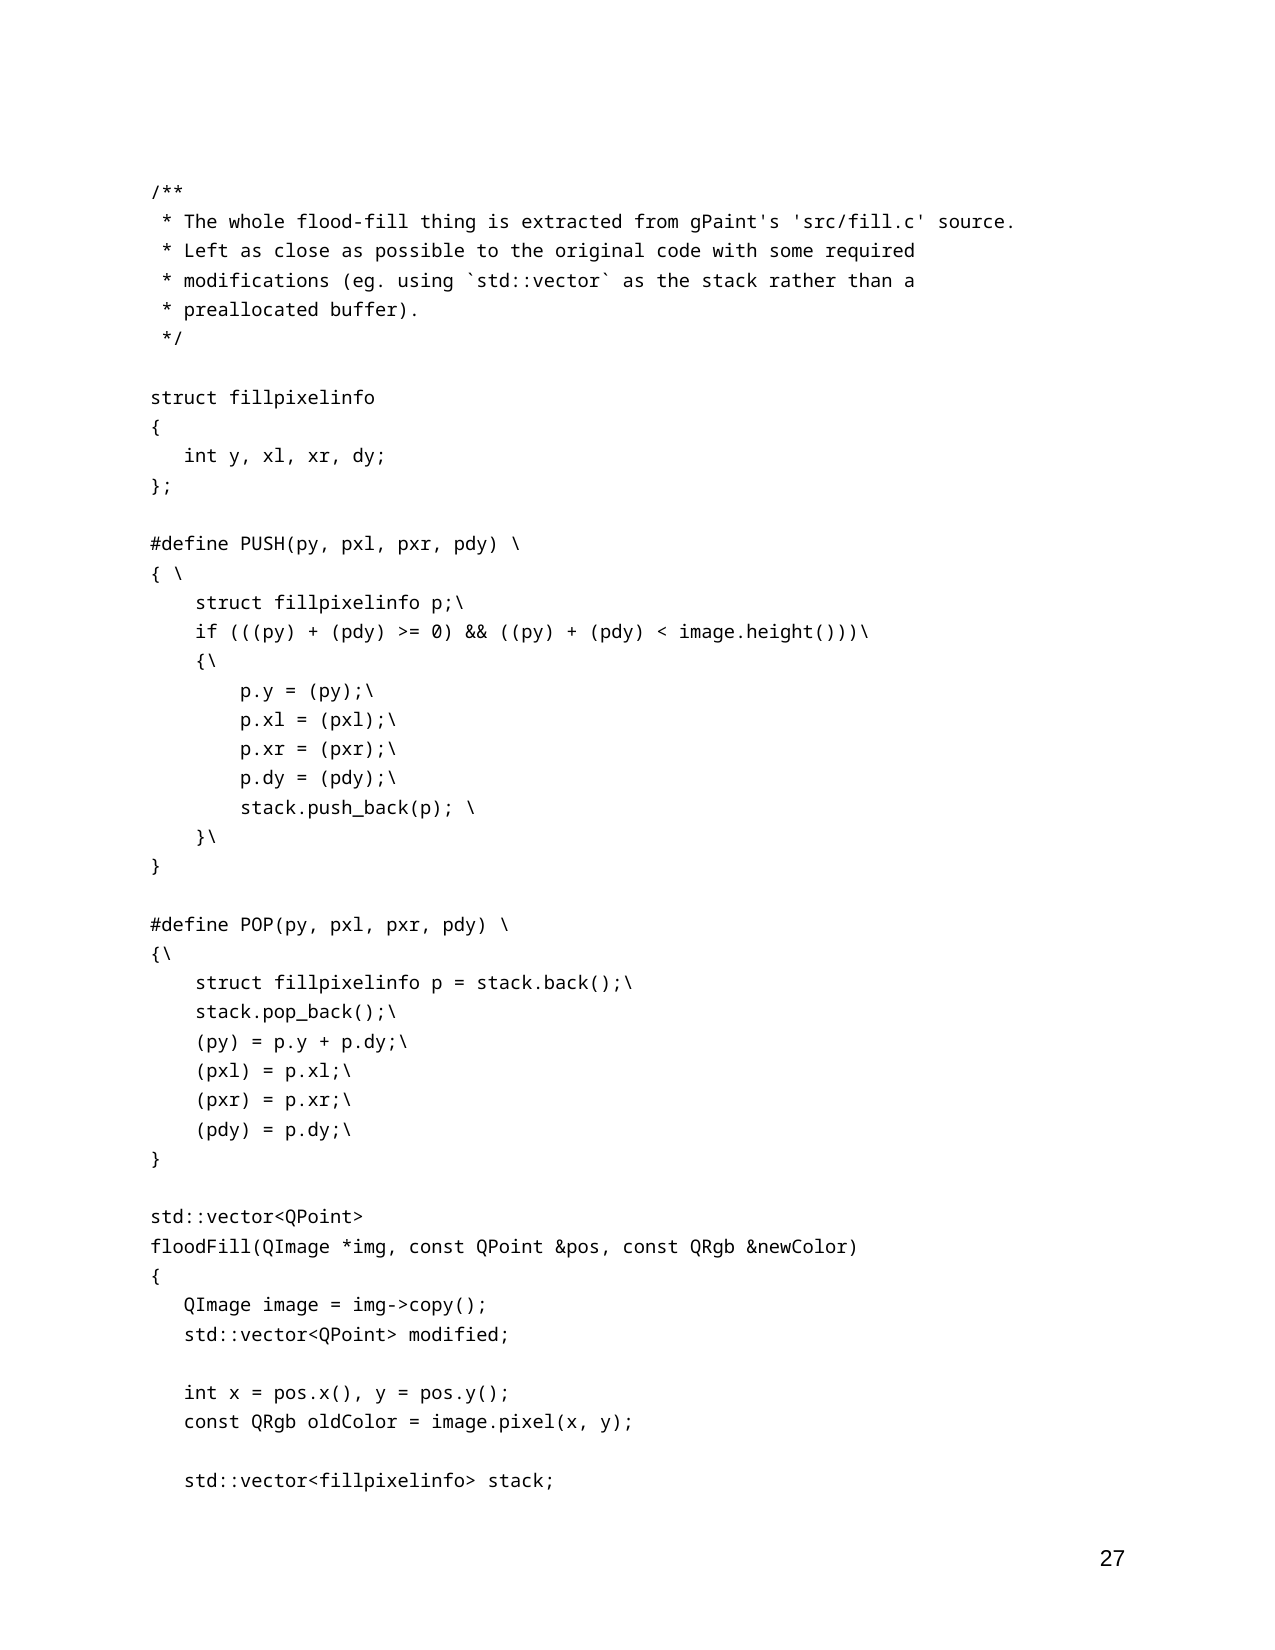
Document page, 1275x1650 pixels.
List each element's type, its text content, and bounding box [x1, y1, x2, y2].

text (pxl) = p.xl;\ [150, 1057, 1125, 1083]
text std::vector<QPoint> [150, 1204, 1125, 1229]
text std::vector<QPoint> modified; [150, 1321, 1125, 1346]
text (py) = p.y + p.dy;\ [150, 1028, 1125, 1054]
text /** [150, 179, 1125, 205]
text #define PUSH(py, pxl, pxr, pdy) \ [150, 531, 1125, 556]
text { \ [150, 560, 1125, 585]
text if (((py) + (pdy) >= 0) && ((py) + (pdy) < image.height()))\ [150, 618, 1125, 644]
text stack.pop_back();\ [150, 999, 1125, 1024]
text {\ [150, 648, 1125, 673]
text const QRgb oldColor = image.pixel(x, y); [150, 1409, 1125, 1434]
text struct fillpixelinfo [150, 384, 1125, 410]
text { [150, 413, 1125, 439]
text p.y = (py);\ [150, 677, 1125, 702]
text (pdy) = p.dy;\ [150, 1116, 1125, 1141]
text #define POP(py, pxl, pxr, pdy) \ [150, 911, 1125, 937]
text p.xl = (pxl);\ [150, 706, 1125, 732]
text int y, xl, xr, dy; [150, 443, 1125, 468]
text */ [150, 326, 1125, 351]
text stack.push_back(p); \ [150, 794, 1125, 819]
text floodFill(QImage *img, const QPoint &pos, const QRgb &newColor) [150, 1233, 1125, 1258]
text {\ [150, 940, 1125, 966]
text * Left as close as possible to the original code with some required [150, 238, 1125, 263]
text * modifications (eg. using `std::vector` as the stack rather than a [150, 267, 1125, 293]
text } [150, 852, 1125, 878]
text p.dy = (pdy);\ [150, 765, 1125, 790]
text int x = pos.x(), y = pos.y(); [150, 1379, 1125, 1405]
text { [150, 1262, 1125, 1288]
text p.xr = (pxr);\ [150, 735, 1125, 761]
text } [150, 1145, 1125, 1171]
text }\ [150, 823, 1125, 849]
text * The whole flood-fill thing is extracted from gPaint's 'src/fill.c' source. [150, 208, 1125, 234]
text }; [150, 472, 1125, 497]
text std::vector<fillpixelinfo> stack; [150, 1467, 1125, 1493]
text struct fillpixelinfo p = stack.back();\ [150, 969, 1125, 995]
text QImage image = img->copy(); [150, 1292, 1125, 1317]
text * preallocated buffer). [150, 296, 1125, 322]
text struct fillpixelinfo p;\ [150, 589, 1125, 614]
text (pxr) = p.xr;\ [150, 1087, 1125, 1112]
